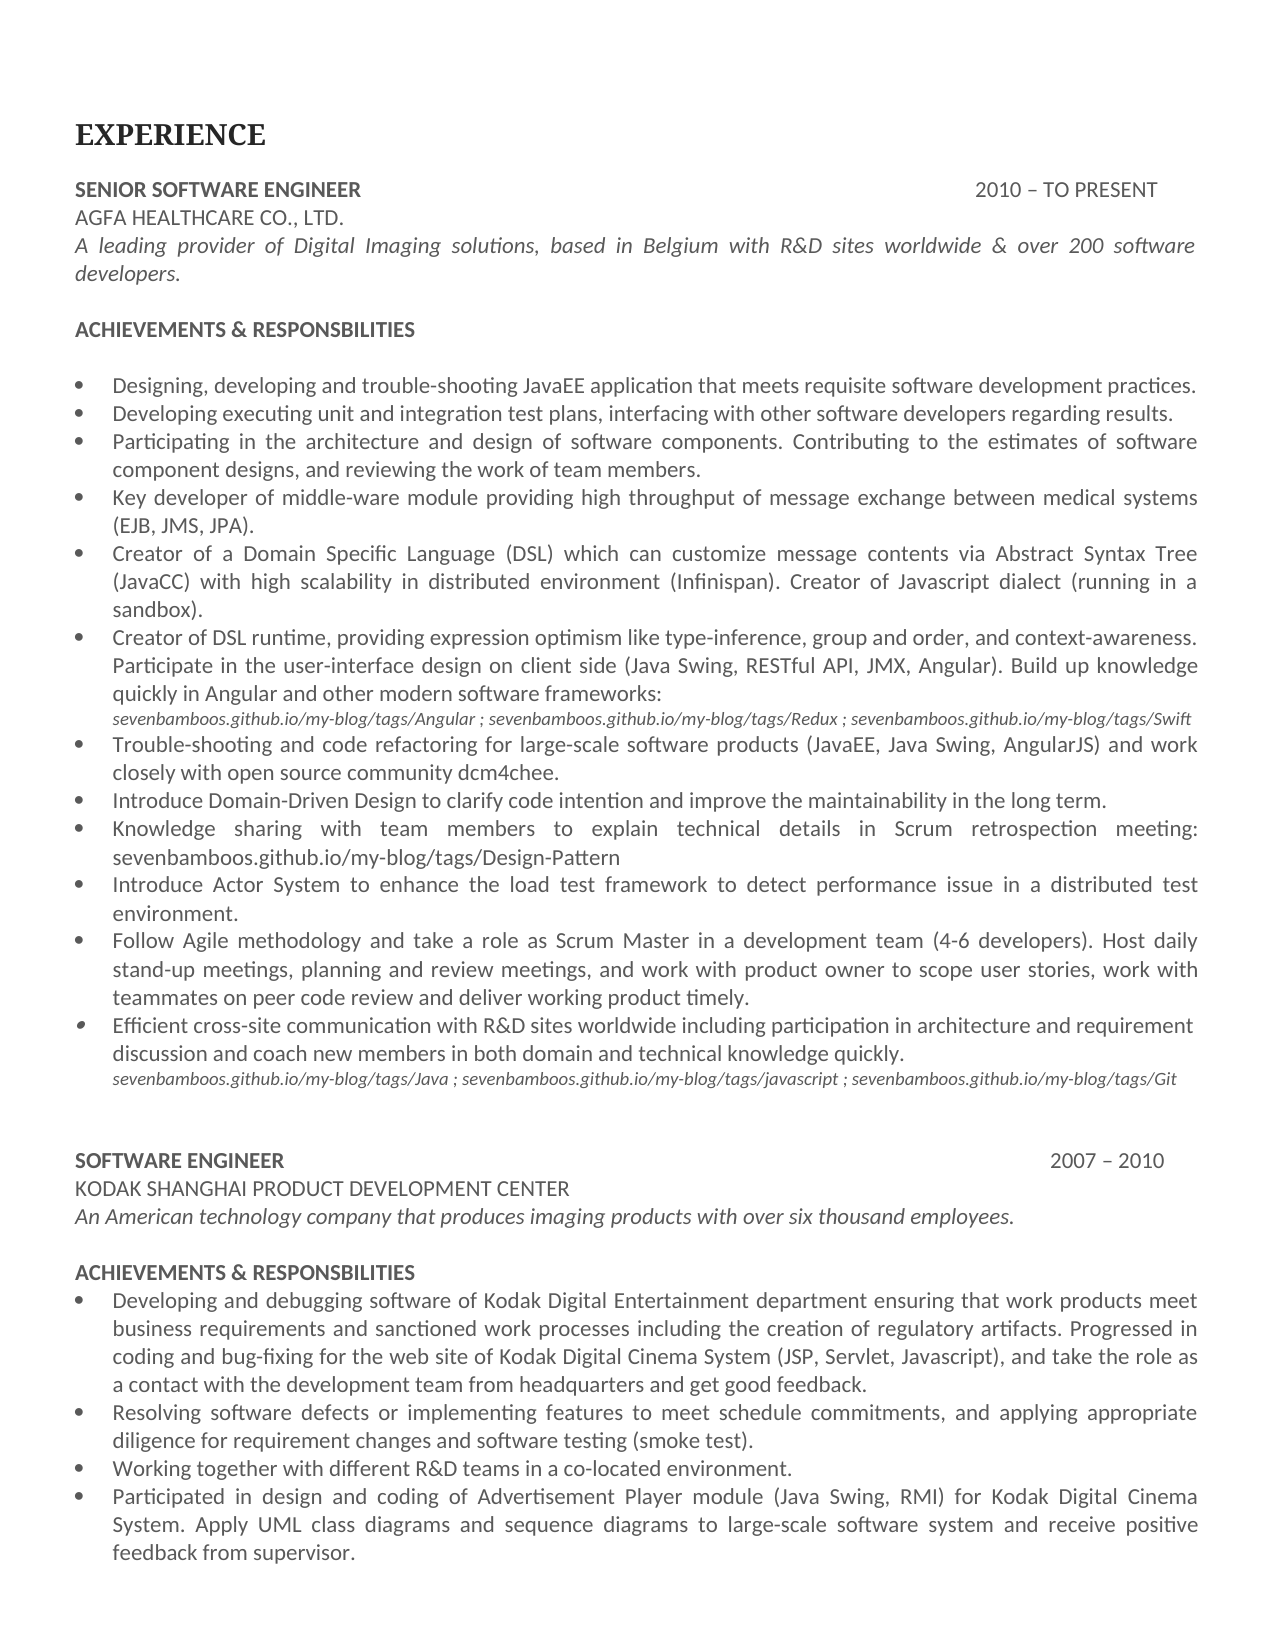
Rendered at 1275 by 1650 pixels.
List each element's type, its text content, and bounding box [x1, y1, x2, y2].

list Developing and debugging software of Kodak Digital Entertainment department ensuring that work products meet business requirements and sanctioned work processes including the creation of regulatory artifacts. Progressed in coding and bug-fixing for the web site of Kodak Digital Cinema System (JSP, Servlet, Javascript), and take the role as a contact with the development team from headquarters and get good feedback. [75, 1286, 1200, 1398]
list Efficient cross-site communication with R&D sites worldwide including participation in architecture and requirement discussion and coach new members in both domain and technical knowledge quickly. sevenbamboos.github.io/my-blog/tags/Java ; sevenbamboos.github.io/my-blog/tags/javascript ; sevenbamboos.github.io/my-blog/tags/Git [75, 1011, 1200, 1090]
text An American technology company that produces imaging products with over six thousand employees. [75, 1202, 1200, 1230]
list Follow Agile methodology and take a role as Scrum Master in a development team (4-6 developers). Host daily stand-up meetings, planning and review meetings, and work with product owner to scope user stories, work with teammates on peer code review and deliver working product timely. [75, 927, 1200, 1011]
list Introduce Actor System to enhance the load test framework to detect performance issue in a distributed test environment. [75, 871, 1200, 927]
list Key developer of middle-ware module providing high throughput of message exchange between medical systems (EJB, JMS, JPA). [75, 483, 1200, 539]
list Trouble-shooting and code refactoring for large-scale software products (JavaEE, Java Swing, AngularJS) and work closely with open source community dcm4chee. [75, 731, 1200, 787]
subtitle ACHIEVEMENTS & Responsbilities [75, 1258, 1200, 1286]
list Developing executing unit and integration test plans, interfacing with other software developers regarding results. [75, 399, 1200, 427]
list Working together with different R&D teams in a co-located environment. [75, 1454, 1200, 1482]
list Designing, developing and trouble-shooting JavaEE application that meets requisite software development practices. [75, 371, 1200, 399]
list Introduce Domain-Driven Design to clarify code intention and improve the maintainability in the long term. [75, 787, 1200, 814]
text AGFA HEALTHCARE CO., LTD. [75, 203, 1200, 231]
list Knowledge sharing with team members to explain technical details in Scrum retrospection meeting: sevenbamboos.github.io/my-blog/tags/Design-Pattern [75, 814, 1200, 871]
list Participating in the architecture and design of software components. Contributing to the estimates of software component designs, and reviewing the work of team members. [75, 427, 1200, 483]
text SOFTWARE ENGINEER 2007 – 2010 [75, 1146, 1200, 1174]
list Resolving software defects or implementing features to meet schedule commitments, and applying appropriate diligence for requirement changes and software testing (smoke test). [75, 1398, 1200, 1454]
list Creator of a Domain Specific Language (DSL) which can customize message contents via Abstract Syntax Tree (JavaCC) with high scalability in distributed environment (Infinispan). Creator of Javascript dialect (running in a sandbox). [75, 539, 1200, 623]
text KODAK SHANGHAI PRODUCT DEVELOPMENT CENTER [75, 1174, 1200, 1202]
list Participated in design and coding of Advertisement Player module (Java Swing, RMI) for Kodak Digital Cinema System. Apply UML class diagrams and sequence diagrams to large-scale software system and receive positive feedback from supervisor. [75, 1482, 1200, 1566]
text sevenbamboos.github.io/my-blog/tags/Angular ; sevenbamboos.github.io/my-blog/tags/Redux ; sevenbamboos.github.io/my-blog/tags/Swift [112, 708, 1200, 731]
text A leading provider of Digital Imaging solutions, based in Belgium with R&D sites worldwide & over 200 software developers. [75, 231, 1200, 287]
list Creator of DSL runtime, providing expression optimism like type-inference, group and order, and context-awareness. Participate in the user-interface design on client side (Java Swing, RESTful API, JMX, Angular). Build up knowledge quickly in Angular and other modern software frameworks: [75, 623, 1200, 708]
text SENIOR SOFTWARE ENGINEER 2010 – TO PRESENT [75, 175, 1200, 203]
subtitle ACHIEVEMENTS & Responsbilities [75, 315, 1200, 343]
subtitle EXPERIENCE [75, 115, 1200, 154]
